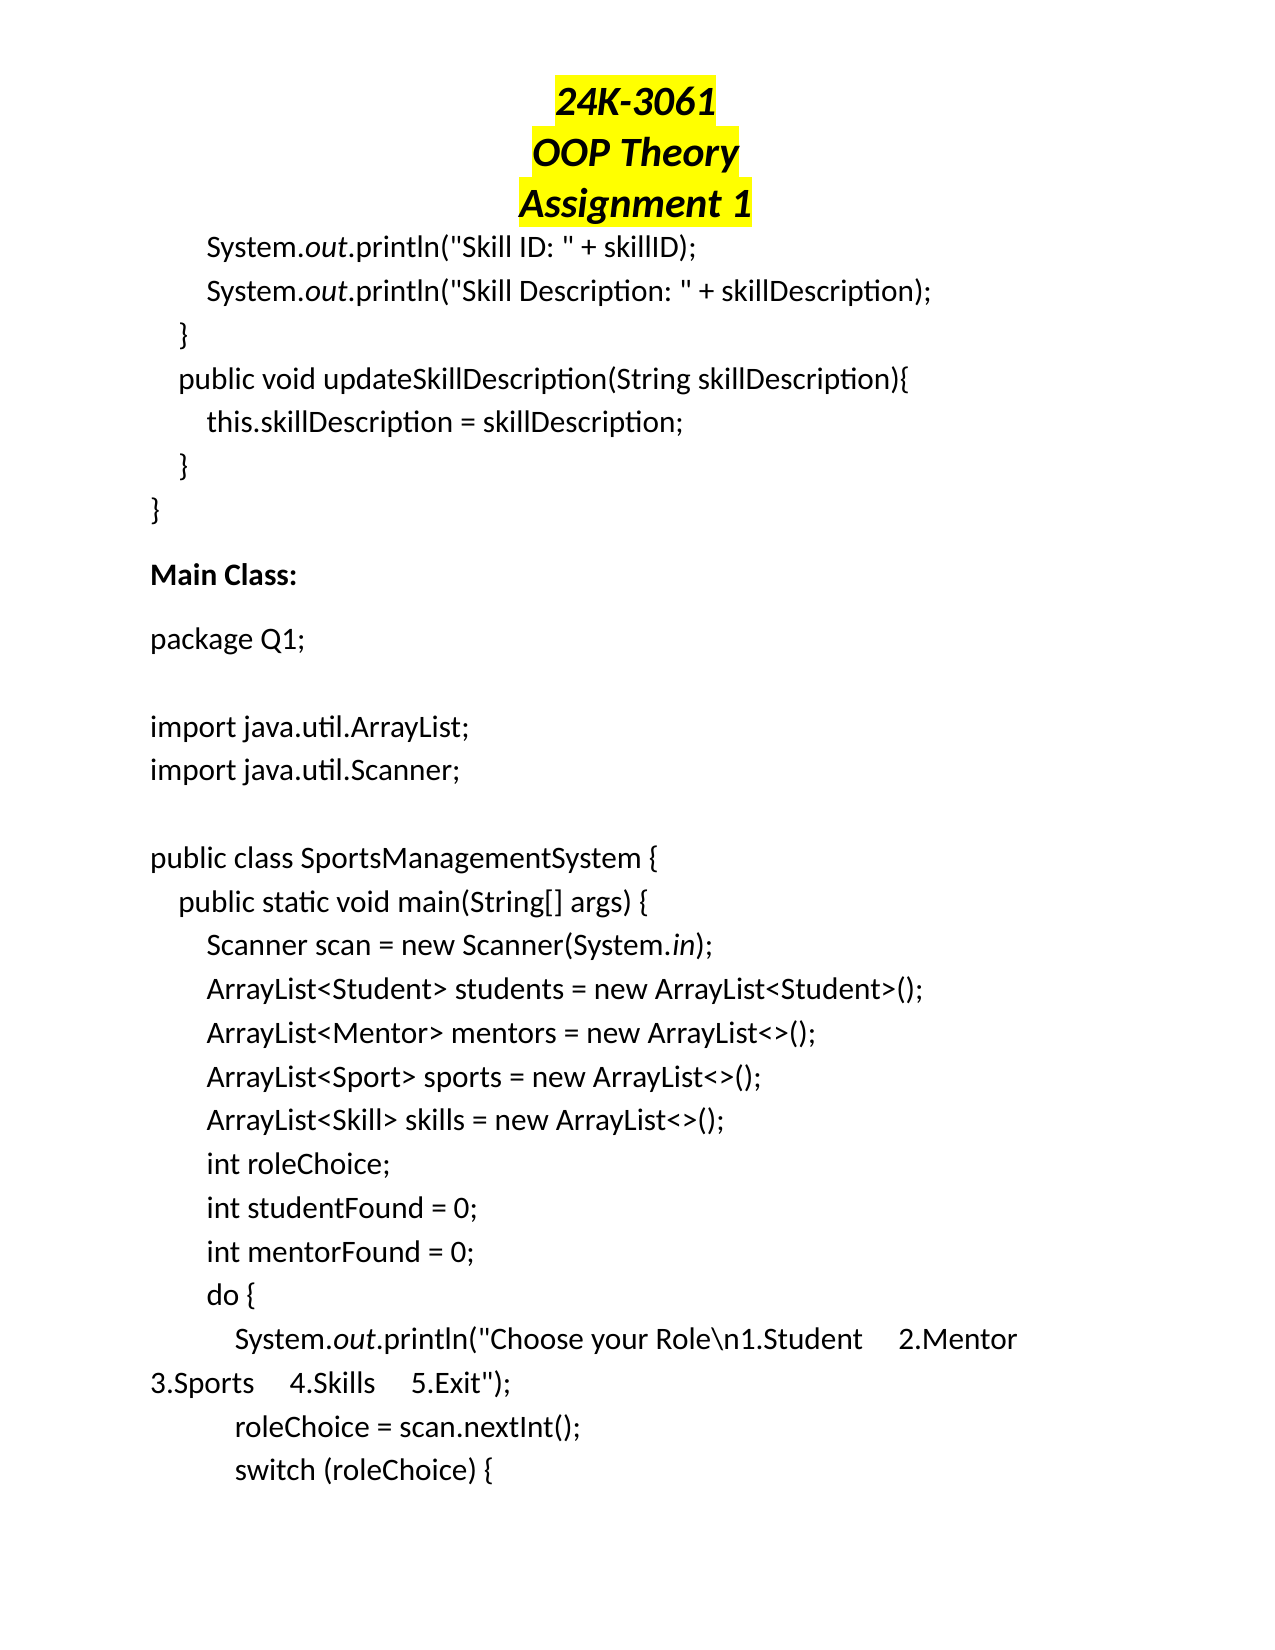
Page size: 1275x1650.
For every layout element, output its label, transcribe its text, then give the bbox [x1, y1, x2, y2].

text Main Class: [150, 554, 1125, 593]
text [150, 619, 1125, 1488]
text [150, 227, 1125, 528]
